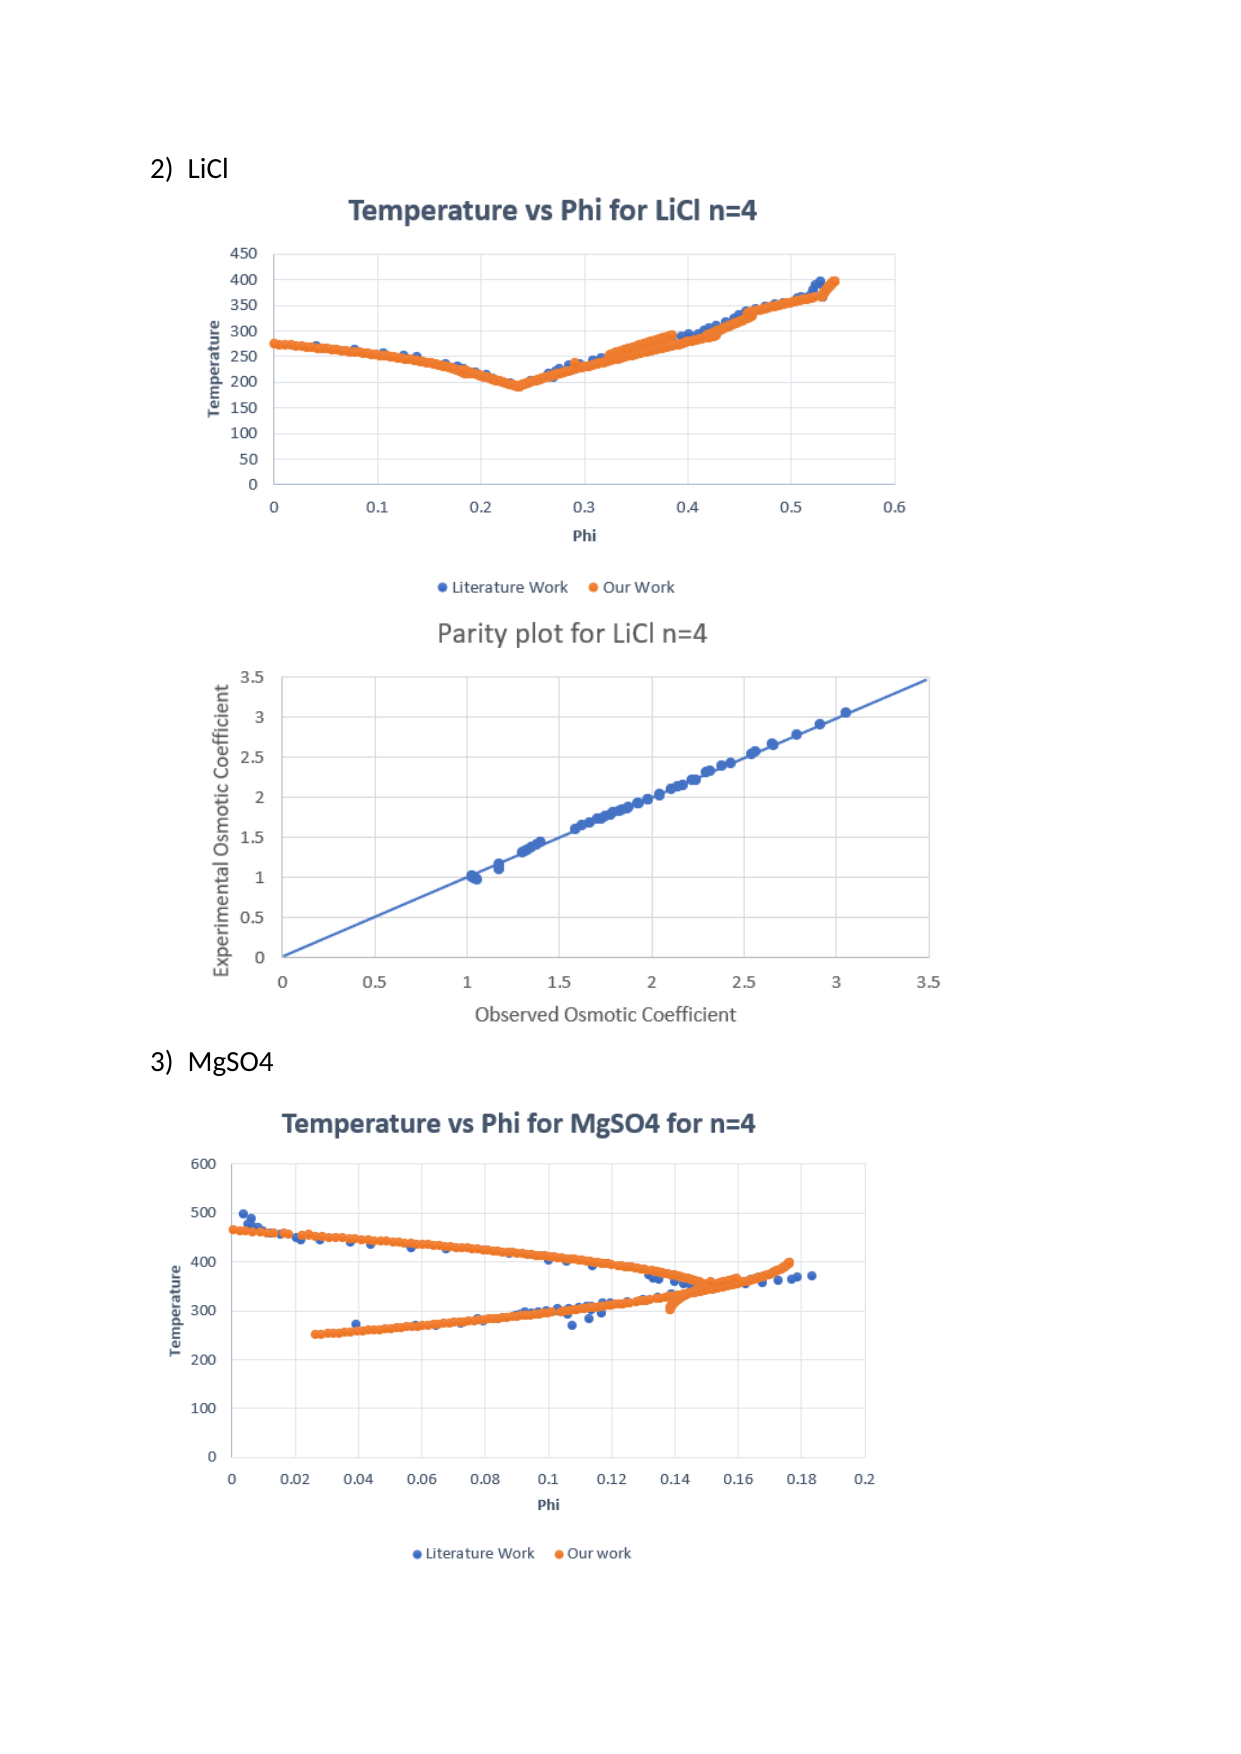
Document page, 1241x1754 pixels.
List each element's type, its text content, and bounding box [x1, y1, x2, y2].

picture [150, 1098, 893, 1572]
list LiCl [150, 150, 1090, 186]
picture [187, 188, 921, 606]
picture [187, 608, 955, 1041]
list MgSO4 [150, 1043, 1090, 1079]
